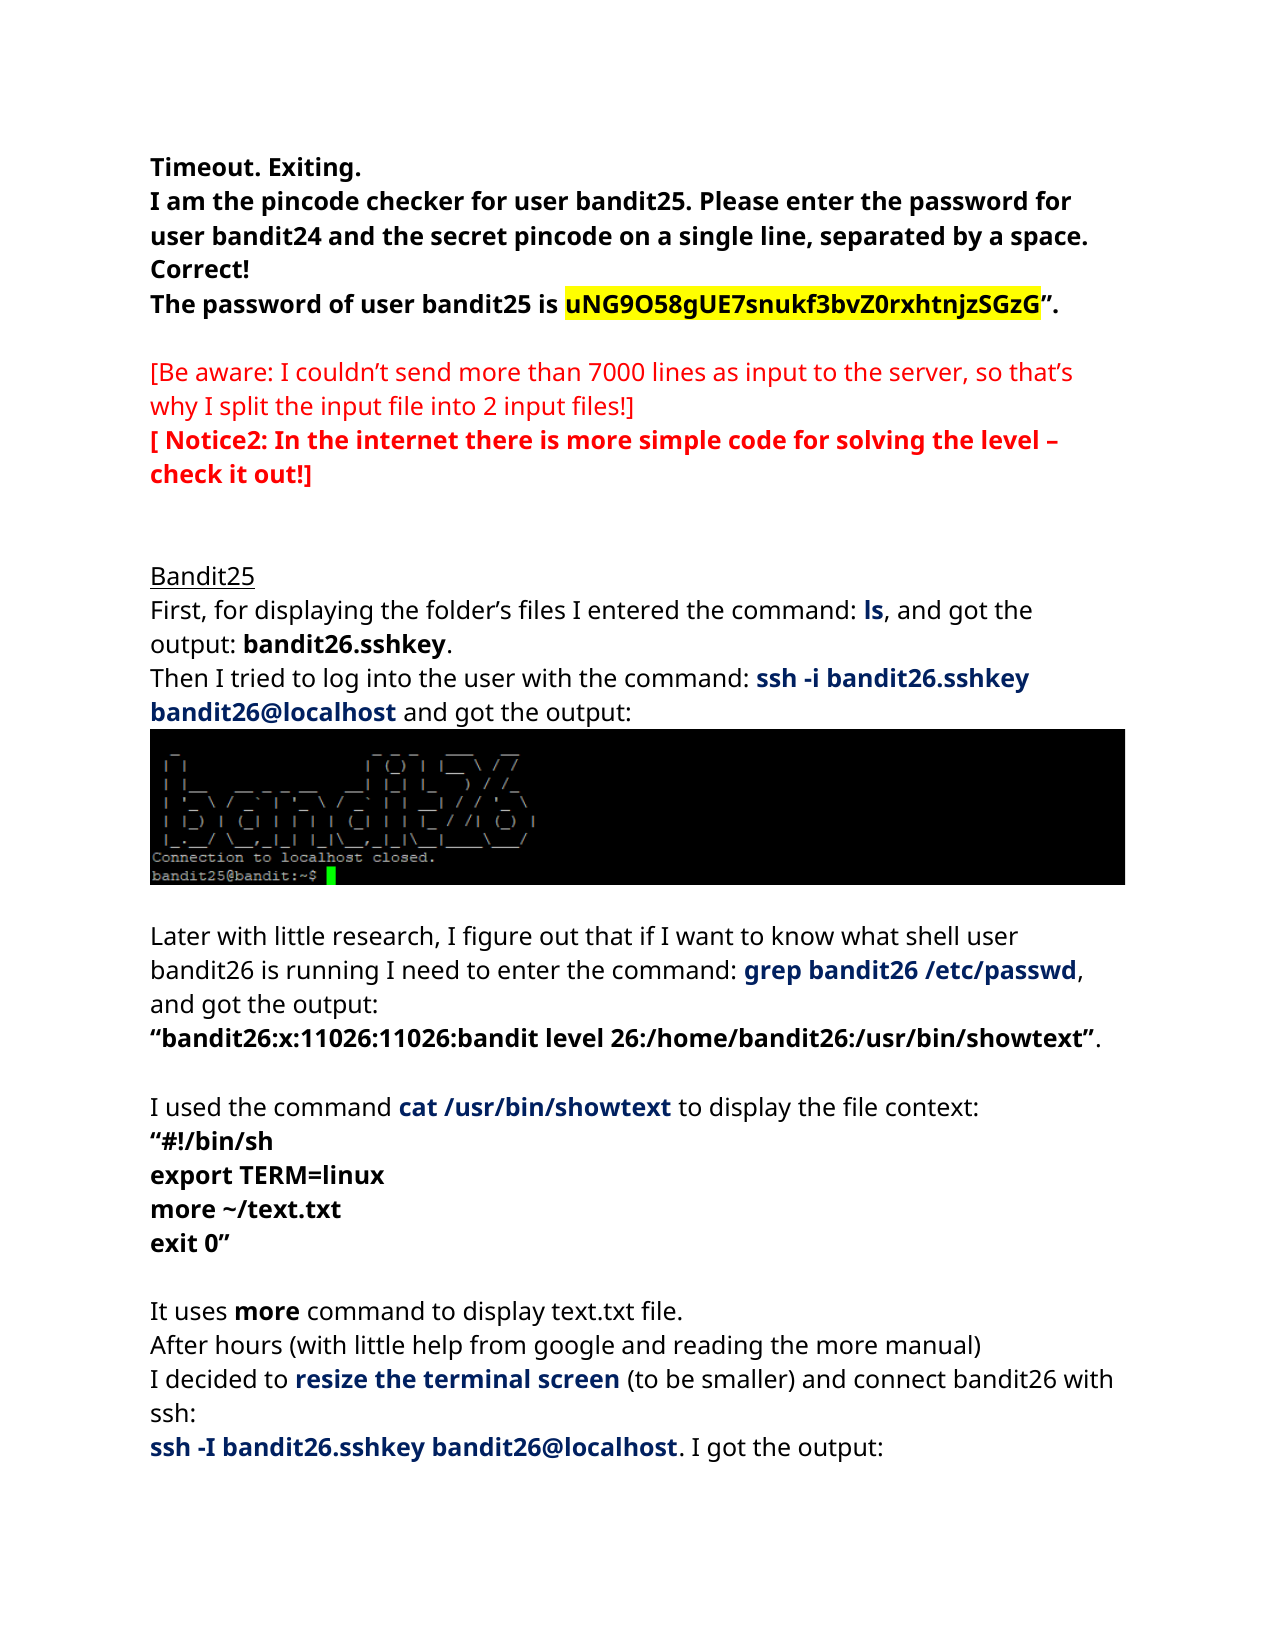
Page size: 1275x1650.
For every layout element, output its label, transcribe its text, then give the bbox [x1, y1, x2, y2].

text The password of user bandit25 is uNG9O58gUE7snukf3bvZ0rxhtnjzSGzG”. [150, 286, 565, 320]
text It uses more command to display text.txt file. [150, 1294, 1125, 1328]
text exit 0” [150, 1226, 1125, 1259]
text Timeout. Exiting. [150, 150, 1125, 184]
text export TERM=linux [150, 1157, 1125, 1191]
text I decided to resize the terminal screen (to be smaller) and connect bandit26 with ssh: [150, 1362, 1125, 1430]
text [ Notice2: In the internet there is more simple code for solving the level – check it out!] [150, 422, 1125, 491]
picture [150, 729, 1125, 885]
text I used the command cat /usr/bin/showtext to display the file context: [150, 1089, 1125, 1123]
text Correct! [150, 252, 1125, 286]
text “bandit26:x:11026:11026:bandit level 26:/home/bandit26:/usr/bin/showtext”. [150, 1021, 1125, 1055]
text [Be aware: I couldn’t send more than 7000 lines as input to the server, so that’s why I split the input file into 2 input files!] [150, 354, 1125, 422]
text Then I tried to log into the user with the command: ssh -i bandit26.sshkey bandit26@localhost and got the output: [150, 661, 1125, 729]
text “#!/bin/sh [150, 1123, 1125, 1157]
text Bandit25 [150, 559, 1125, 593]
text Later with little research, I figure out that if I want to know what shell user bandit26 is running I need to enter the command: grep bandit26 /etc/passwd, and got the output: [150, 919, 1125, 1021]
text After hours (with little help from google and reading the more manual) [150, 1328, 1125, 1362]
text I am the pincode checker for user bandit25. Please enter the password for user bandit24 and the secret pincode on a single line, separated by a space. [150, 184, 1125, 252]
text First, for displaying the folder’s files I entered the command: ls, and got the output: bandit26.sshkey. [150, 593, 1125, 661]
text more ~/text.txt [150, 1191, 1125, 1226]
text ssh -I bandit26.sshkey bandit26@localhost. I got the output: [150, 1430, 1125, 1464]
